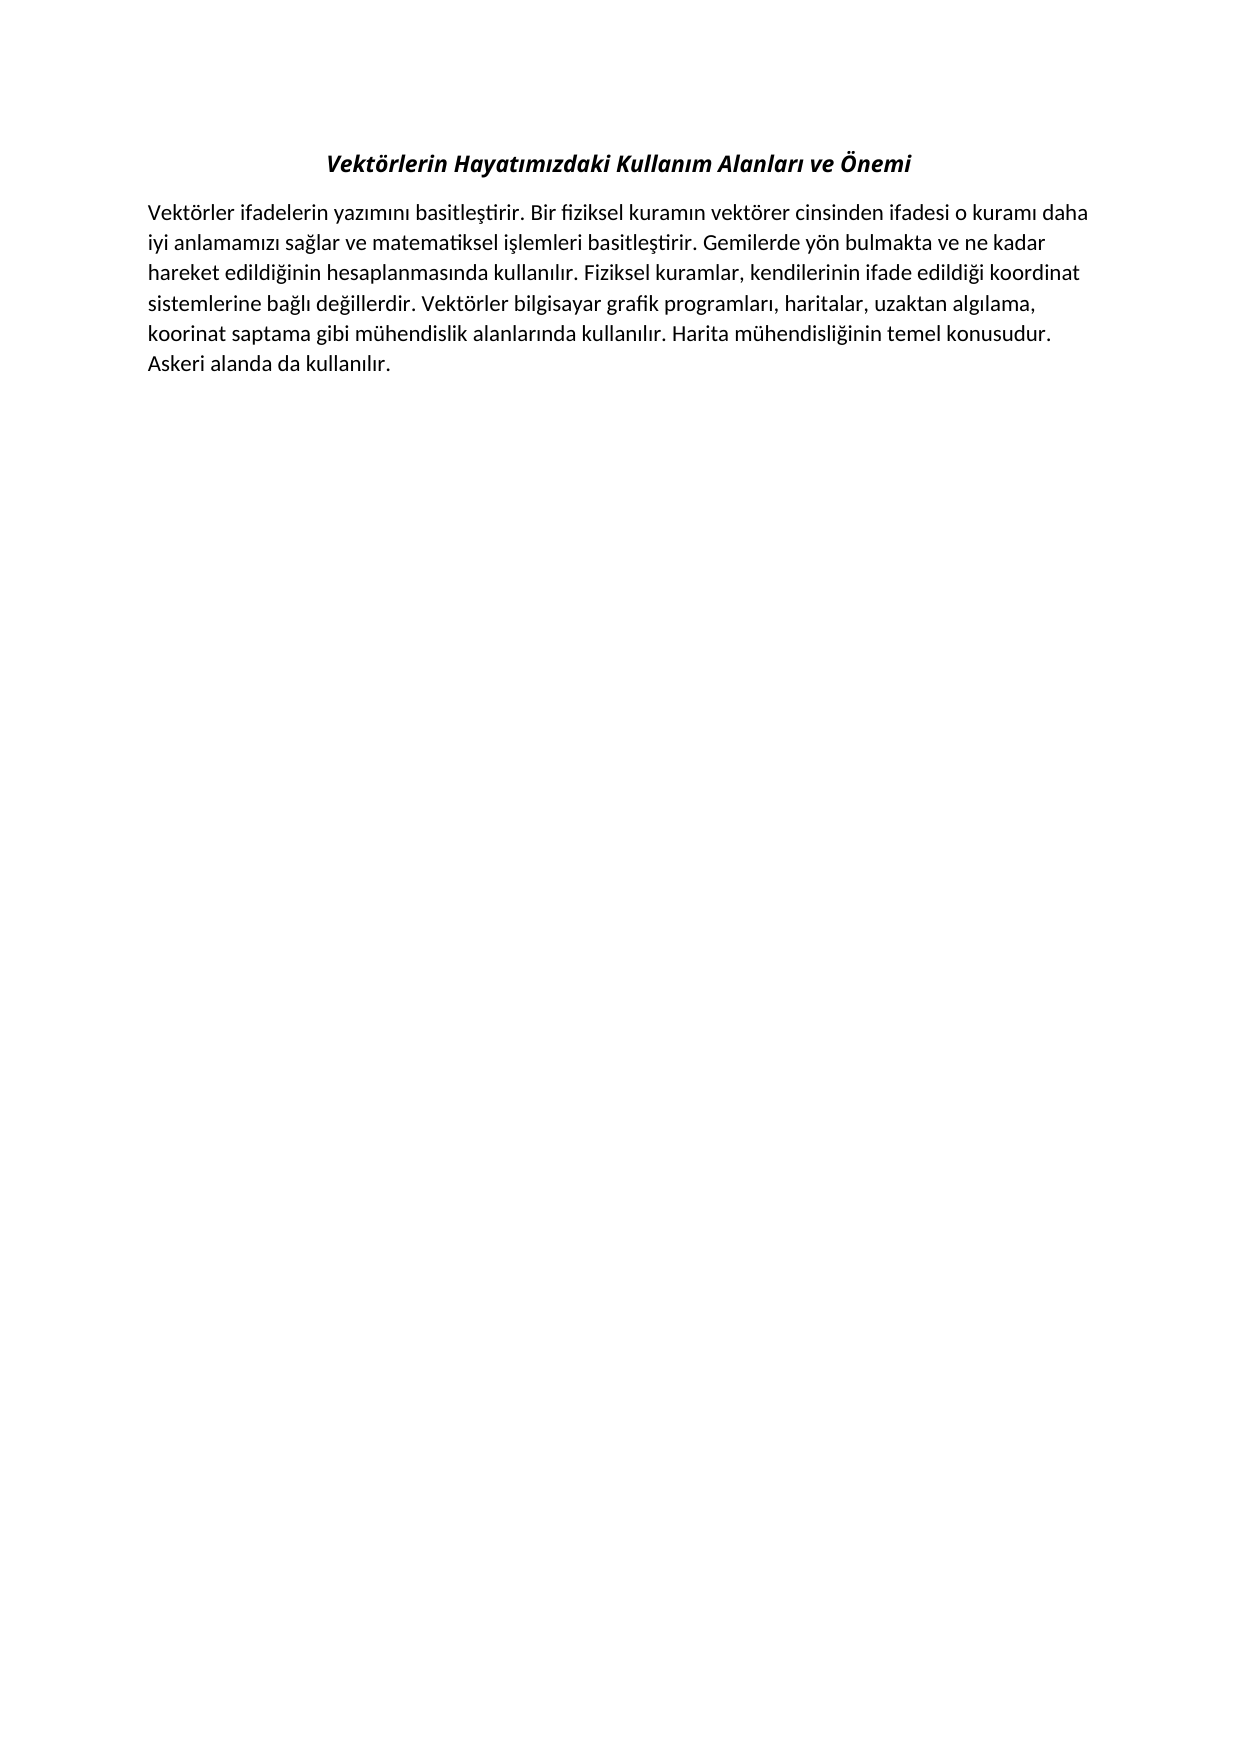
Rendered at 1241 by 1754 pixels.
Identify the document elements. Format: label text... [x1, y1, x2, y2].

text Vektörlerin Hayatımızdaki Kullanım Alanları ve Önemi [148, 148, 1093, 179]
text Vektörler ifadelerin yazımını basitleştirir. Bir fiziksel kuramın vektörer cinsinden ifadesi o kuramı daha iyi anlamamızı sağlar ve matematiksel işlemleri basitleştirir. Gemilerde yön bulmakta ve ne kadar hareket edildiğinin hesaplanmasında kullanılır. Fiziksel kuramlar, kendilerinin ifade edildiği koordinat sistemlerine bağlı değillerdir. Vektörler bilgisayar grafik programları, haritalar, uzaktan algılama, koorinat saptama gibi mühendislik alanlarında kullanılır. Harita mühendisliğinin temel konusudur. Askeri alanda da kullanılır. [148, 198, 1093, 377]
